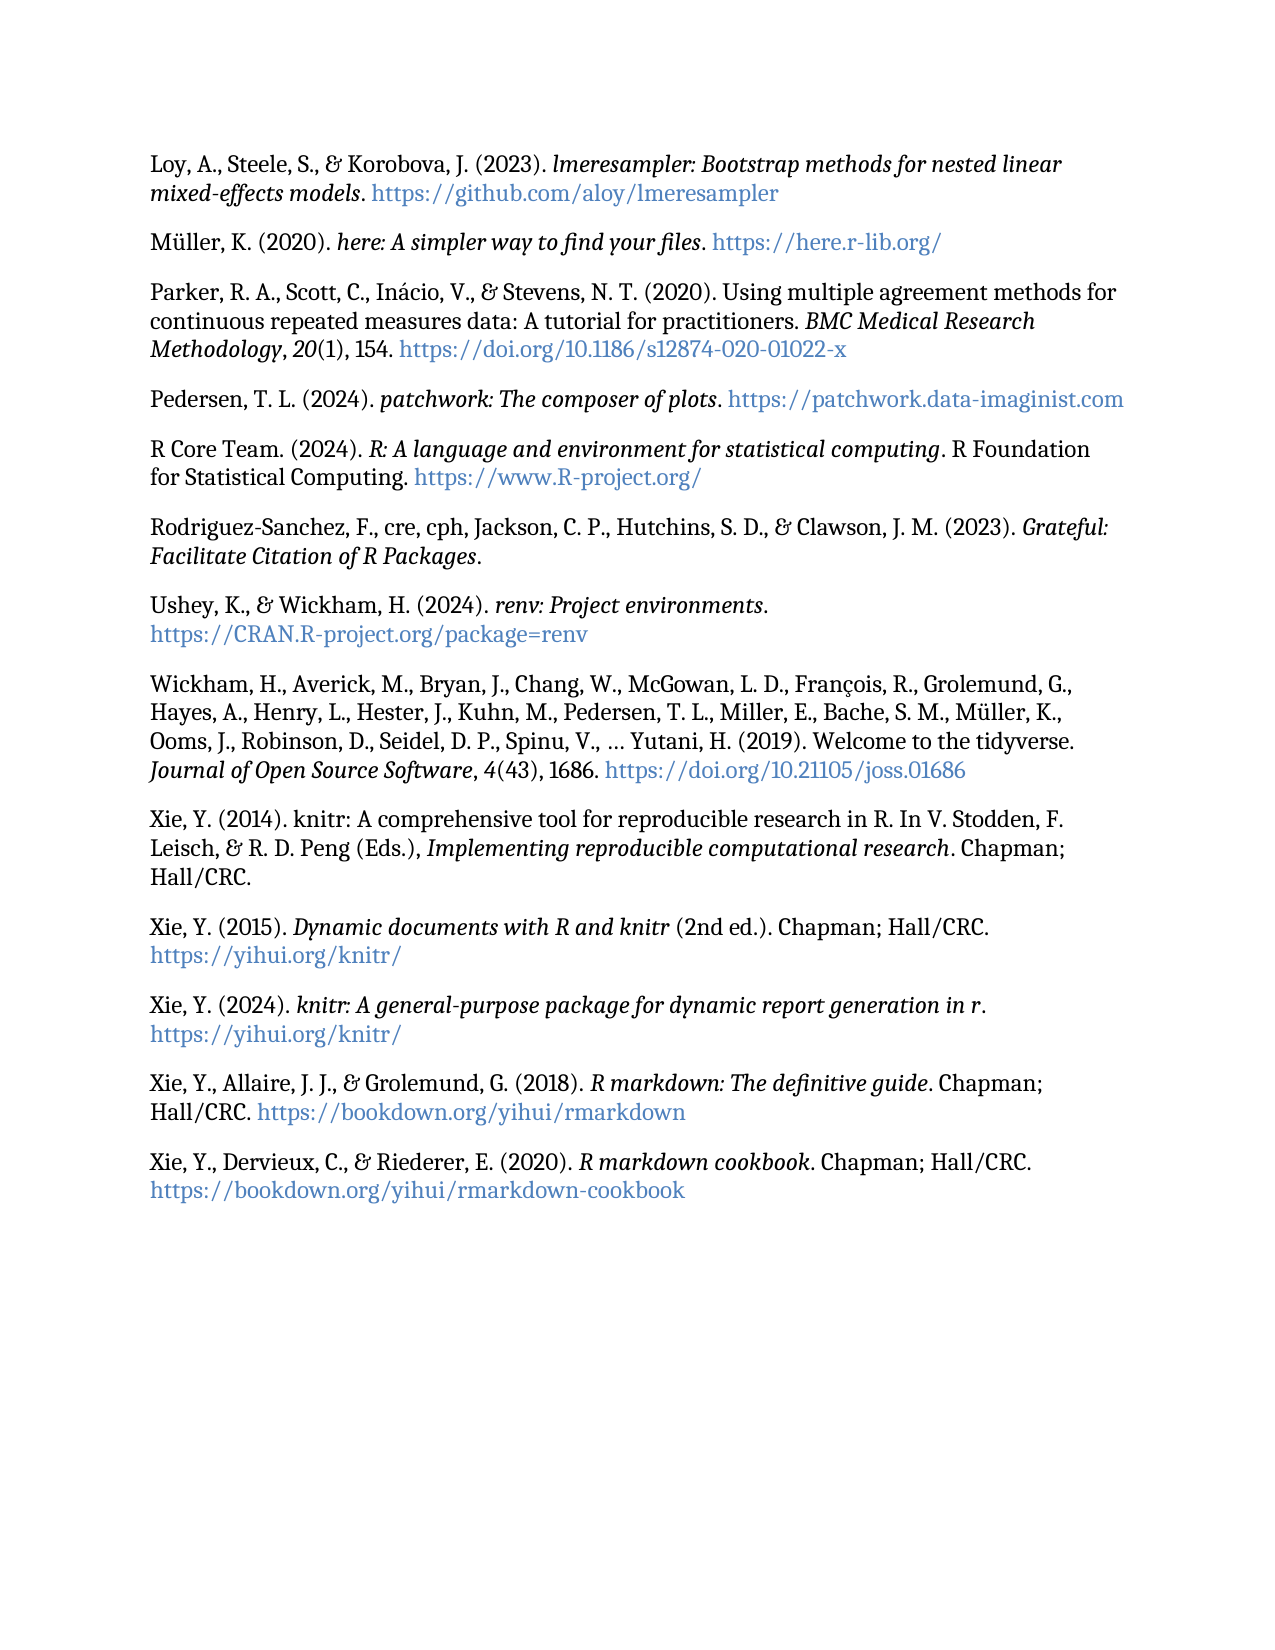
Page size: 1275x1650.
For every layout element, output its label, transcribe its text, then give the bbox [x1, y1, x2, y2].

text Xie, Y., Allaire, J. J., & Grolemund, G. (2018). R markdown: The definitive guide. Chapman; Hall/CRC. https://bookdown.org/yihui/rmarkdown [150, 1069, 1125, 1127]
text Xie, Y. (2015). Dynamic documents with R and knitr (2nd ed.). Chapman; Hall/CRC. https://yihui.org/knitr/ [150, 912, 1125, 970]
text Parker, R. A., Scott, C., Inácio, V., & Stevens, N. T. (2020). Using multiple agreement methods for continuous repeated measures data: A tutorial for practitioners. BMC Medical Research Methodology, 20(1), 154. https://doi.org/10.1186/s12874-020-01022-x [150, 278, 1125, 364]
text Rodriguez-Sanchez, F., cre, cph, Jackson, C. P., Hutchins, S. D., & Clawson, J. M. (2023). Grateful: Facilitate Citation of R Packages. [150, 513, 1125, 570]
text R Core Team. (2024). R: A language and environment for statistical computing. R Foundation for Statistical Computing. https://www.R-project.org/ [150, 434, 1125, 492]
text Ushey, K., & Wickham, H. (2024). renv: Project environments. https://CRAN.R-project.org/package=renv [150, 591, 1125, 649]
text Pedersen, T. L. (2024). patchwork: The composer of plots. https://patchwork.data-imaginist.com [150, 385, 1125, 414]
text Müller, K. (2020). here: A simpler way to find your files. https://here.r-lib.org/ [150, 228, 1125, 257]
text Xie, Y. (2014). knitr: A comprehensive tool for reproducible research in R. In V. Stodden, F. Leisch, & R. D. Peng (Eds.), Implementing reproducible computational research. Chapman; Hall/CRC. [150, 805, 1125, 892]
text Xie, Y., Dervieux, C., & Riederer, E. (2020). R markdown cookbook. Chapman; Hall/CRC. https://bookdown.org/yihui/rmarkdown-cookbook [150, 1147, 1125, 1205]
text Xie, Y. (2024). knitr: A general-purpose package for dynamic report generation in r. https://yihui.org/knitr/ [150, 991, 1125, 1048]
text Loy, A., Steele, S., & Korobova, J. (2023). lmeresampler: Bootstrap methods for nested linear mixed-effects models. https://github.com/aloy/lmeresampler [150, 150, 1125, 207]
text Wickham, H., Averick, M., Bryan, J., Chang, W., McGowan, L. D., François, R., Grolemund, G., Hayes, A., Henry, L., Hester, J., Kuhn, M., Pedersen, T. L., Miller, E., Bache, S. M., Müller, K., Ooms, J., Robinson, D., Seidel, D. P., Spinu, V., … Yutani, H. (2019). Welcome to the tidyverse. Journal of Open Source Software, 4(43), 1686. https://doi.org/10.21105/joss.01686 [150, 669, 1125, 784]
